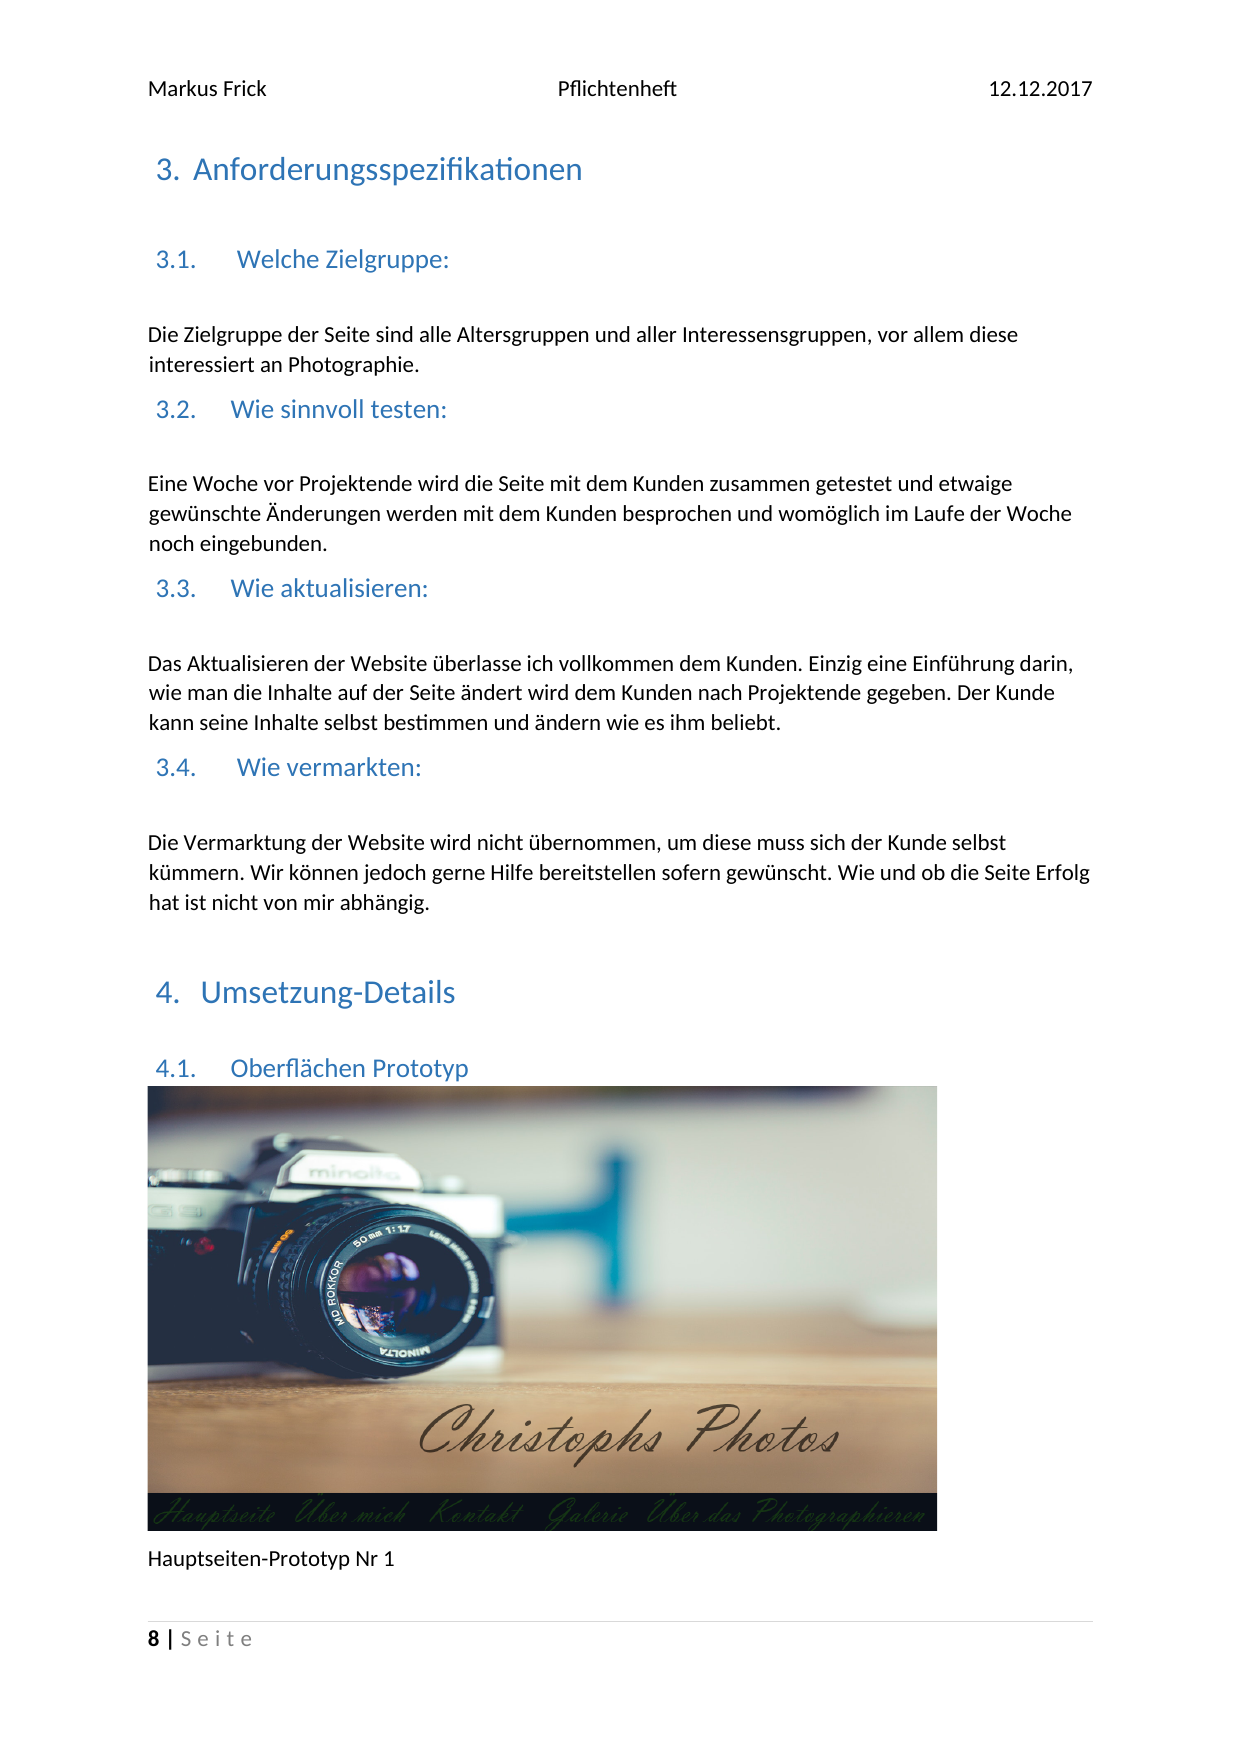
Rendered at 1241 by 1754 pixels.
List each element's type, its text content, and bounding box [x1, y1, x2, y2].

subtitle Umsetzung-Details [155, 971, 1093, 1012]
text Die Zielgruppe der Seite sind alle Altersgruppen und aller Interessensgruppen, vor allem diese interessiert an Photographie. [148, 320, 1093, 378]
text Das Aktualisieren der Website überlasse ich vollkommen dem Kunden. Einzig eine Einführung darin, wie man die Inhalte auf der Seite ändert wird dem Kunden nach Projektende gegeben. Der Kunde kann seine Inhalte selbst bestimmen und ändern wie es ihm beliebt. [148, 649, 1093, 736]
subtitle Anforderungsspezifikationen [155, 148, 1093, 188]
text Eine Woche vor Projektende wird die Seite mit dem Kunden zusammen getestet und etwaige gewünschte Änderungen werden mit dem Kunden besprochen und womöglich im Laufe der Woche noch eingebunden. [148, 469, 1093, 557]
text Hauptseiten-Prototyp Nr 1 [148, 1544, 1093, 1573]
subtitle Wie sinnvoll testen: [155, 392, 1093, 425]
subtitle Wie aktualisieren: [155, 571, 1093, 604]
subtitle Welche Zielgruppe: [155, 243, 1093, 276]
subtitle Wie vermarkten: [155, 750, 1093, 783]
text Die Vermarktung der Website wird nicht übernommen, um diese muss sich der Kunde selbst kümmern. Wir können jedoch gerne Hilfe bereitstellen sofern gewünscht. Wie und ob die Seite Erfolg hat ist nicht von mir abhängig. [148, 828, 1093, 916]
subtitle Oberflächen Prototyp [155, 1051, 1093, 1084]
picture [147, 1086, 938, 1531]
